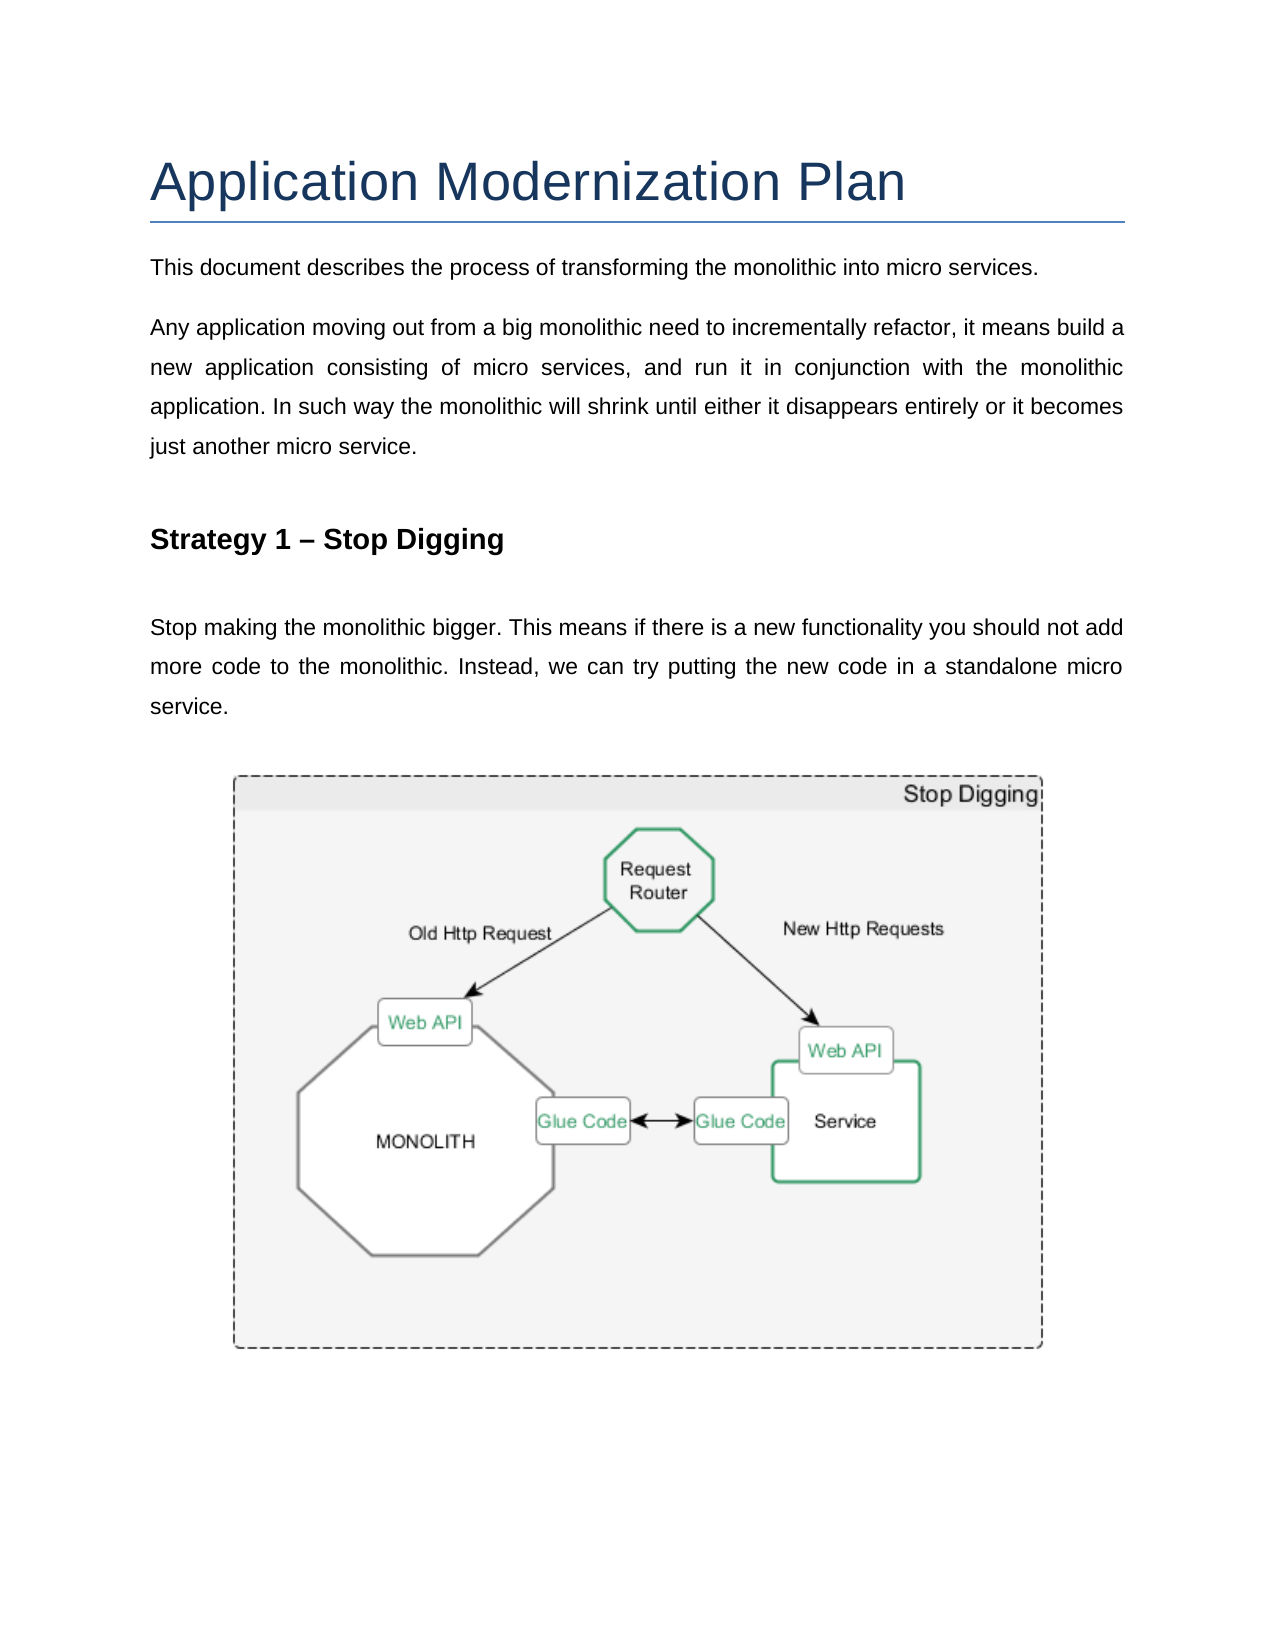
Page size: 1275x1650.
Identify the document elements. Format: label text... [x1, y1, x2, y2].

picture [211, 753, 1064, 1371]
title Application Modernization Plan [150, 150, 1125, 221]
text Any application moving out from a big monolithic need to incrementally refactor, it means build a new application consisting of micro services, and run it in conjunction with the monolithic application. In such way the monolithic will shrink until either it disappears entirely or it becomes just another micro service. [150, 314, 1125, 459]
text Stop making the monolithic bigger. This means if there is a new functionality you should not add more code to the monolithic. Instead, we can try putting the new code in a standalone micro service. [150, 614, 1125, 719]
text This document describes the process of transforming the monolithic into micro services. [150, 254, 1125, 280]
subtitle Strategy 1 – Stop Digging [150, 522, 1125, 556]
